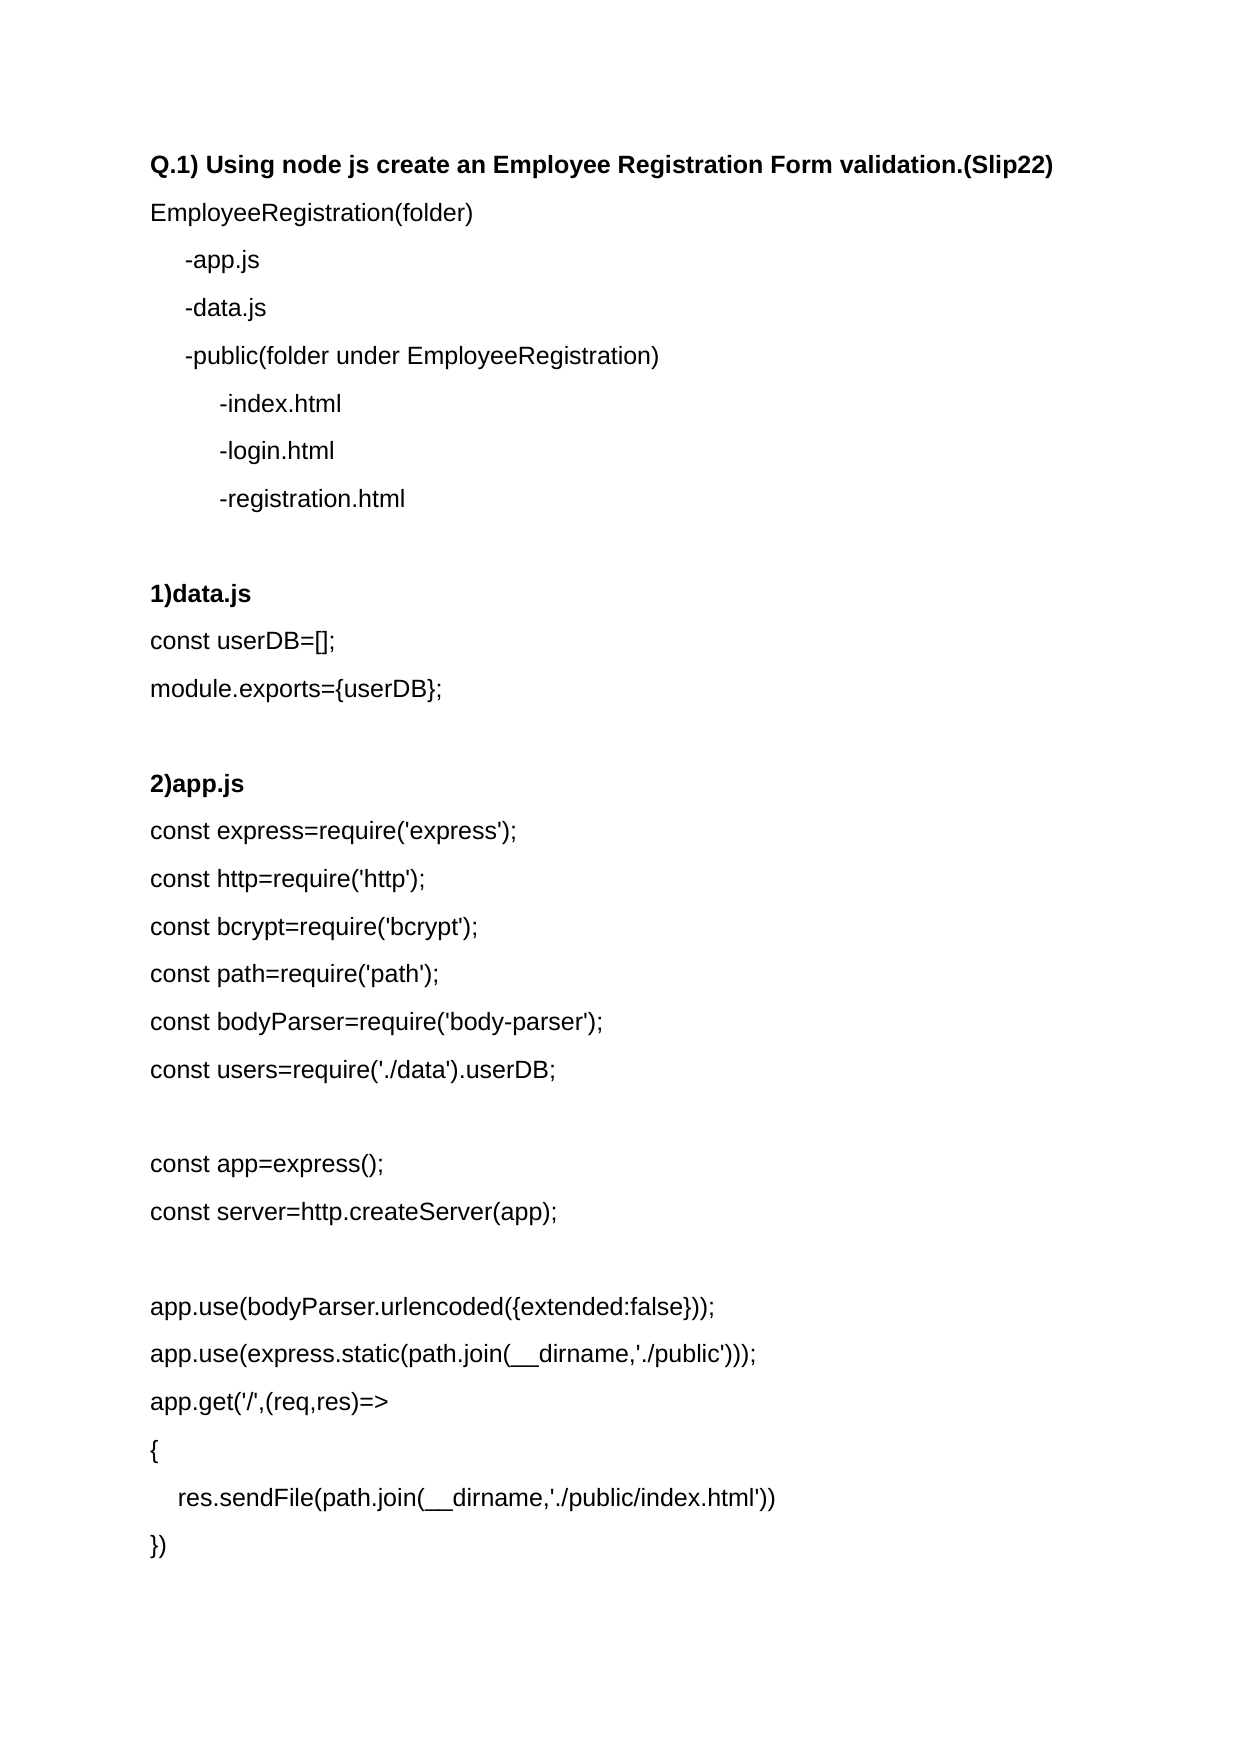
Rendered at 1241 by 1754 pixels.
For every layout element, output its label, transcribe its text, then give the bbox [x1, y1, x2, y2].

text const http=require('http'); [150, 864, 1090, 893]
text -login.html [150, 436, 1090, 465]
text Q.1) Using node js create an Employee Registration Form validation.(Slip22) [150, 150, 1090, 179]
text -public(folder under EmployeeRegistration) [150, 341, 1090, 369]
text 1)data.js [150, 578, 1090, 607]
text { [150, 1435, 1090, 1463]
text module.exports={userDB}; [150, 674, 1090, 703]
text }) [150, 1530, 1090, 1559]
text const express=require('express'); [150, 816, 1090, 845]
text -app.js [150, 245, 1090, 274]
text const bodyParser=require('body-parser'); [150, 1007, 1090, 1036]
text app.use(bodyParser.urlencoded({extended:false})); [150, 1292, 1090, 1320]
text const path=require('path'); [150, 959, 1090, 988]
text res.sendFile(path.join(__dirname,'./public/index.html')) [150, 1482, 1090, 1511]
text const users=require('./data').userDB; [150, 1055, 1090, 1083]
text -data.js [150, 293, 1090, 322]
text 2)app.js [150, 768, 1090, 797]
text -registration.html [150, 484, 1090, 513]
text const bcrypt=require('bcrypt'); [150, 912, 1090, 940]
text EmployeeRegistration(folder) [150, 198, 1090, 226]
text app.use(express.static(path.join(__dirname,'./public'))); [150, 1339, 1090, 1368]
text app.get('/',(req,res)=> [150, 1387, 1090, 1416]
text const userDB=[]; [150, 626, 1090, 655]
text const server=http.createServer(app); [150, 1197, 1090, 1226]
text -index.html [150, 388, 1090, 417]
text const app=express(); [150, 1149, 1090, 1178]
